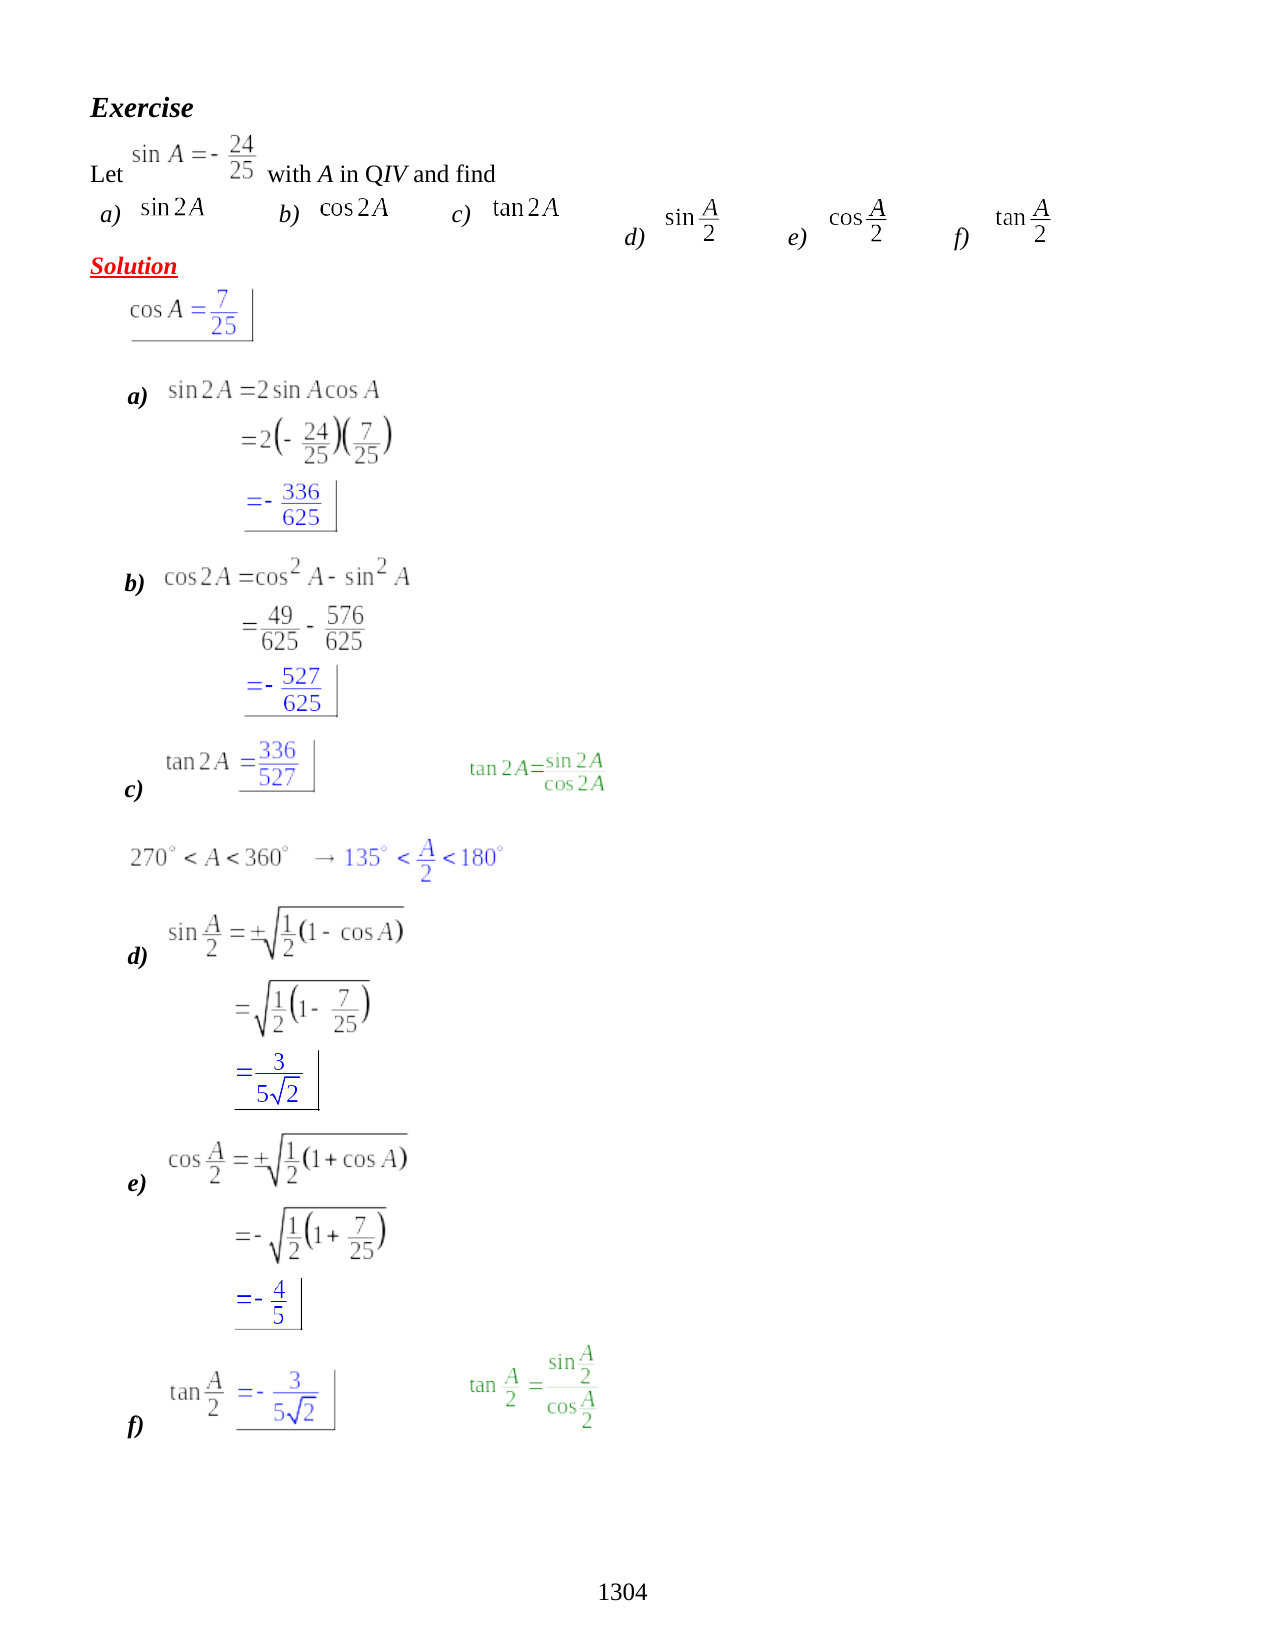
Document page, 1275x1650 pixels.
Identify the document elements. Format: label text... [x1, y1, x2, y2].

table_header [905, 192, 1070, 251]
table_header [403, 192, 575, 251]
text Solution [90, 251, 1155, 280]
text Let with A in QIV and find [90, 128, 1155, 188]
table_header [230, 192, 403, 251]
text Exercise [90, 90, 1155, 123]
table_header [739, 192, 905, 251]
table_header [575, 192, 739, 251]
table_header [90, 192, 230, 251]
